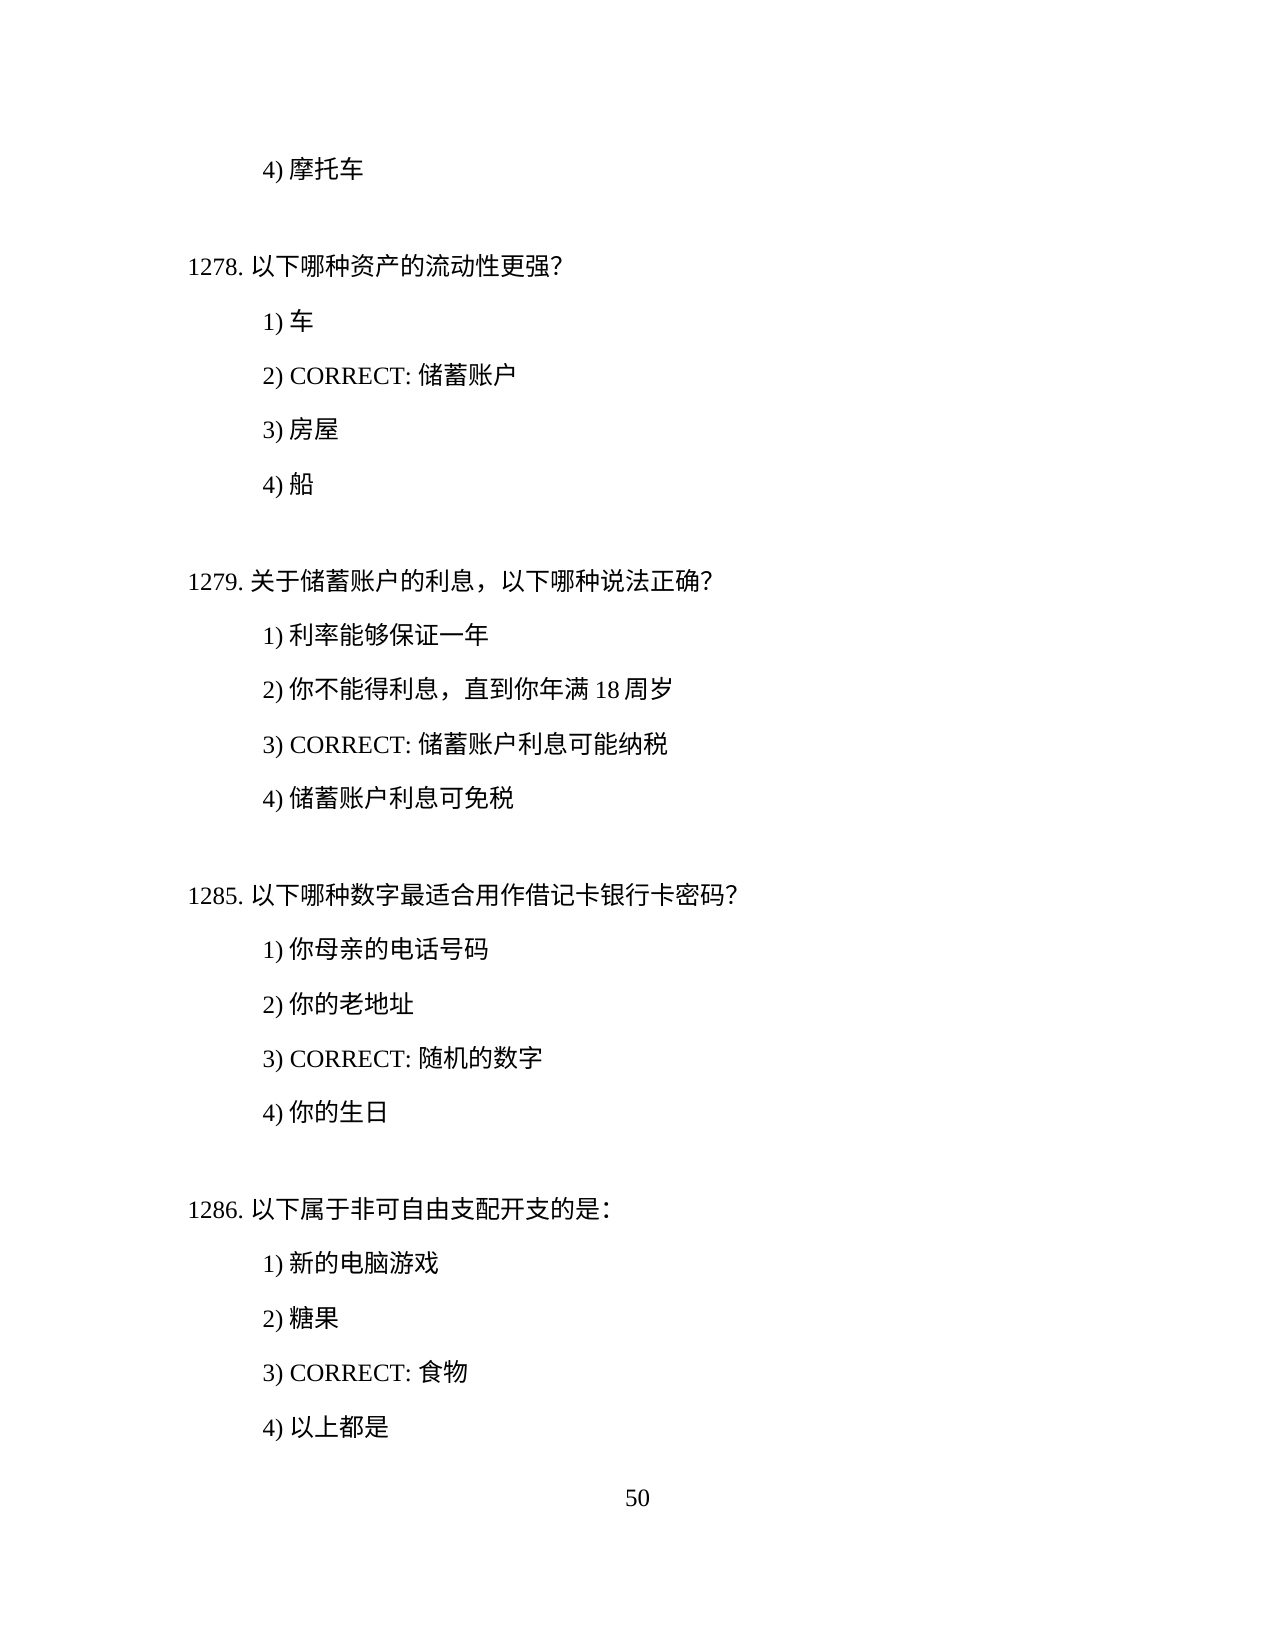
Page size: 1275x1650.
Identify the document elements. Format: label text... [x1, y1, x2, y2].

text 4) 你的生日 [187, 1093, 1087, 1129]
text 4) 以上都是 [187, 1407, 1087, 1443]
text 1) 你母亲的电话号码 [187, 930, 1087, 966]
text 1) 利率能够保证一年 [187, 615, 1087, 652]
text 1279. 关于储蓄账户的利息，以下哪种说法正确？ [187, 561, 1087, 597]
text 1278. 以下哪种资产的流动性更强？ [187, 247, 1087, 283]
text 3) CORRECT: 储蓄账户利息可能纳税 [187, 724, 1087, 760]
text 4) 船 [187, 464, 1087, 501]
text 4) 储蓄账户利息可免税 [187, 778, 1087, 815]
text 2) 糖果 [187, 1298, 1087, 1334]
text 2) CORRECT: 储蓄账户 [187, 356, 1087, 392]
text 1) 车 [187, 301, 1087, 337]
text 1286. 以下属于非可自由支配开支的是： [187, 1189, 1087, 1226]
text 2) 你不能得利息，直到你年满18周岁 [187, 670, 1087, 706]
text 3) 房屋 [187, 410, 1087, 446]
text 4) 摩托车 [187, 150, 1087, 186]
text 1) 新的电脑游戏 [187, 1244, 1087, 1280]
text 2) 你的老地址 [187, 984, 1087, 1020]
text 3) CORRECT: 随机的数字 [187, 1038, 1087, 1075]
text 1285. 以下哪种数字最适合用作借记卡银行卡密码？ [187, 875, 1087, 912]
text 3) CORRECT: 食物 [187, 1353, 1087, 1389]
